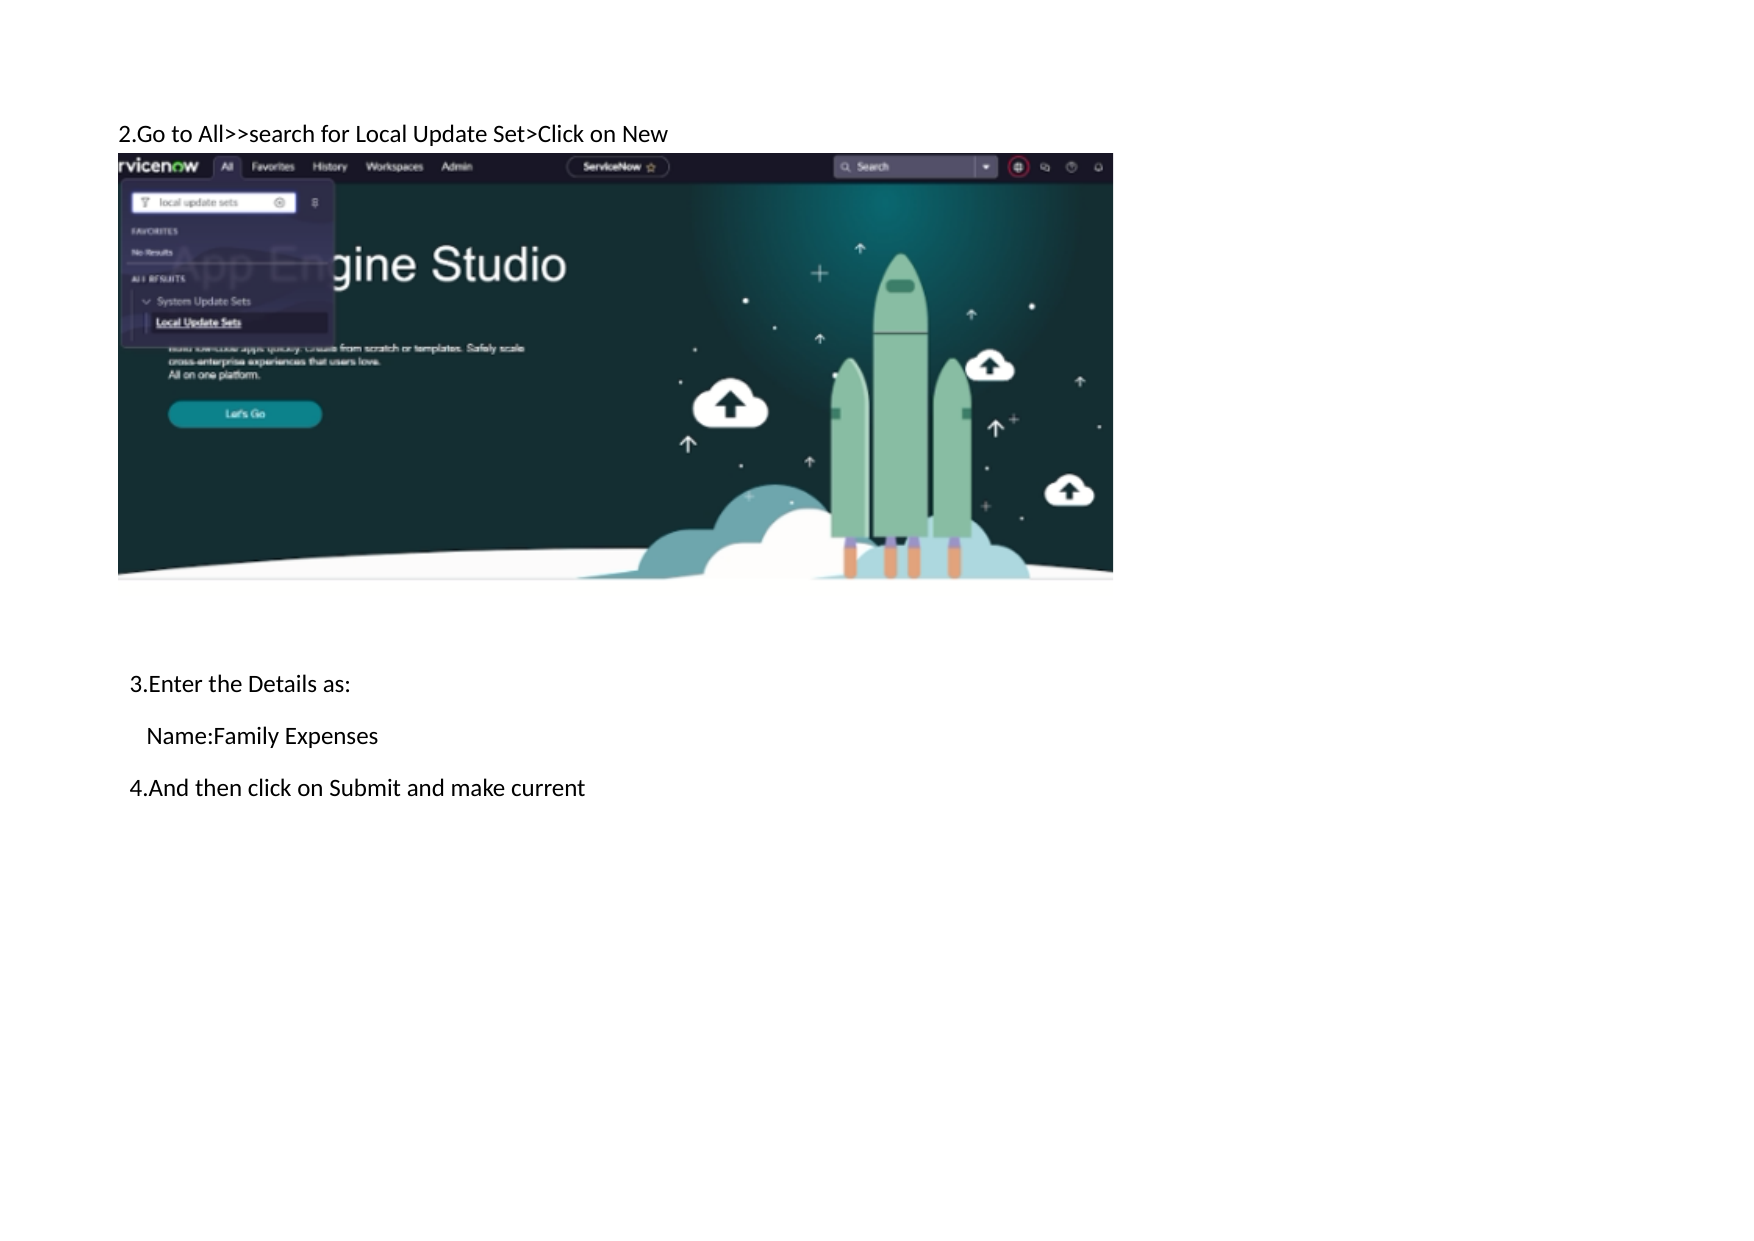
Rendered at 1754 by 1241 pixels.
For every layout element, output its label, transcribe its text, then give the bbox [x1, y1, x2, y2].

text Name:Family Expenses [118, 720, 1636, 751]
picture [118, 153, 1114, 596]
text 4.And then click on Submit and make current [118, 772, 1636, 802]
text 3.Enter the Details as: [118, 668, 1636, 699]
